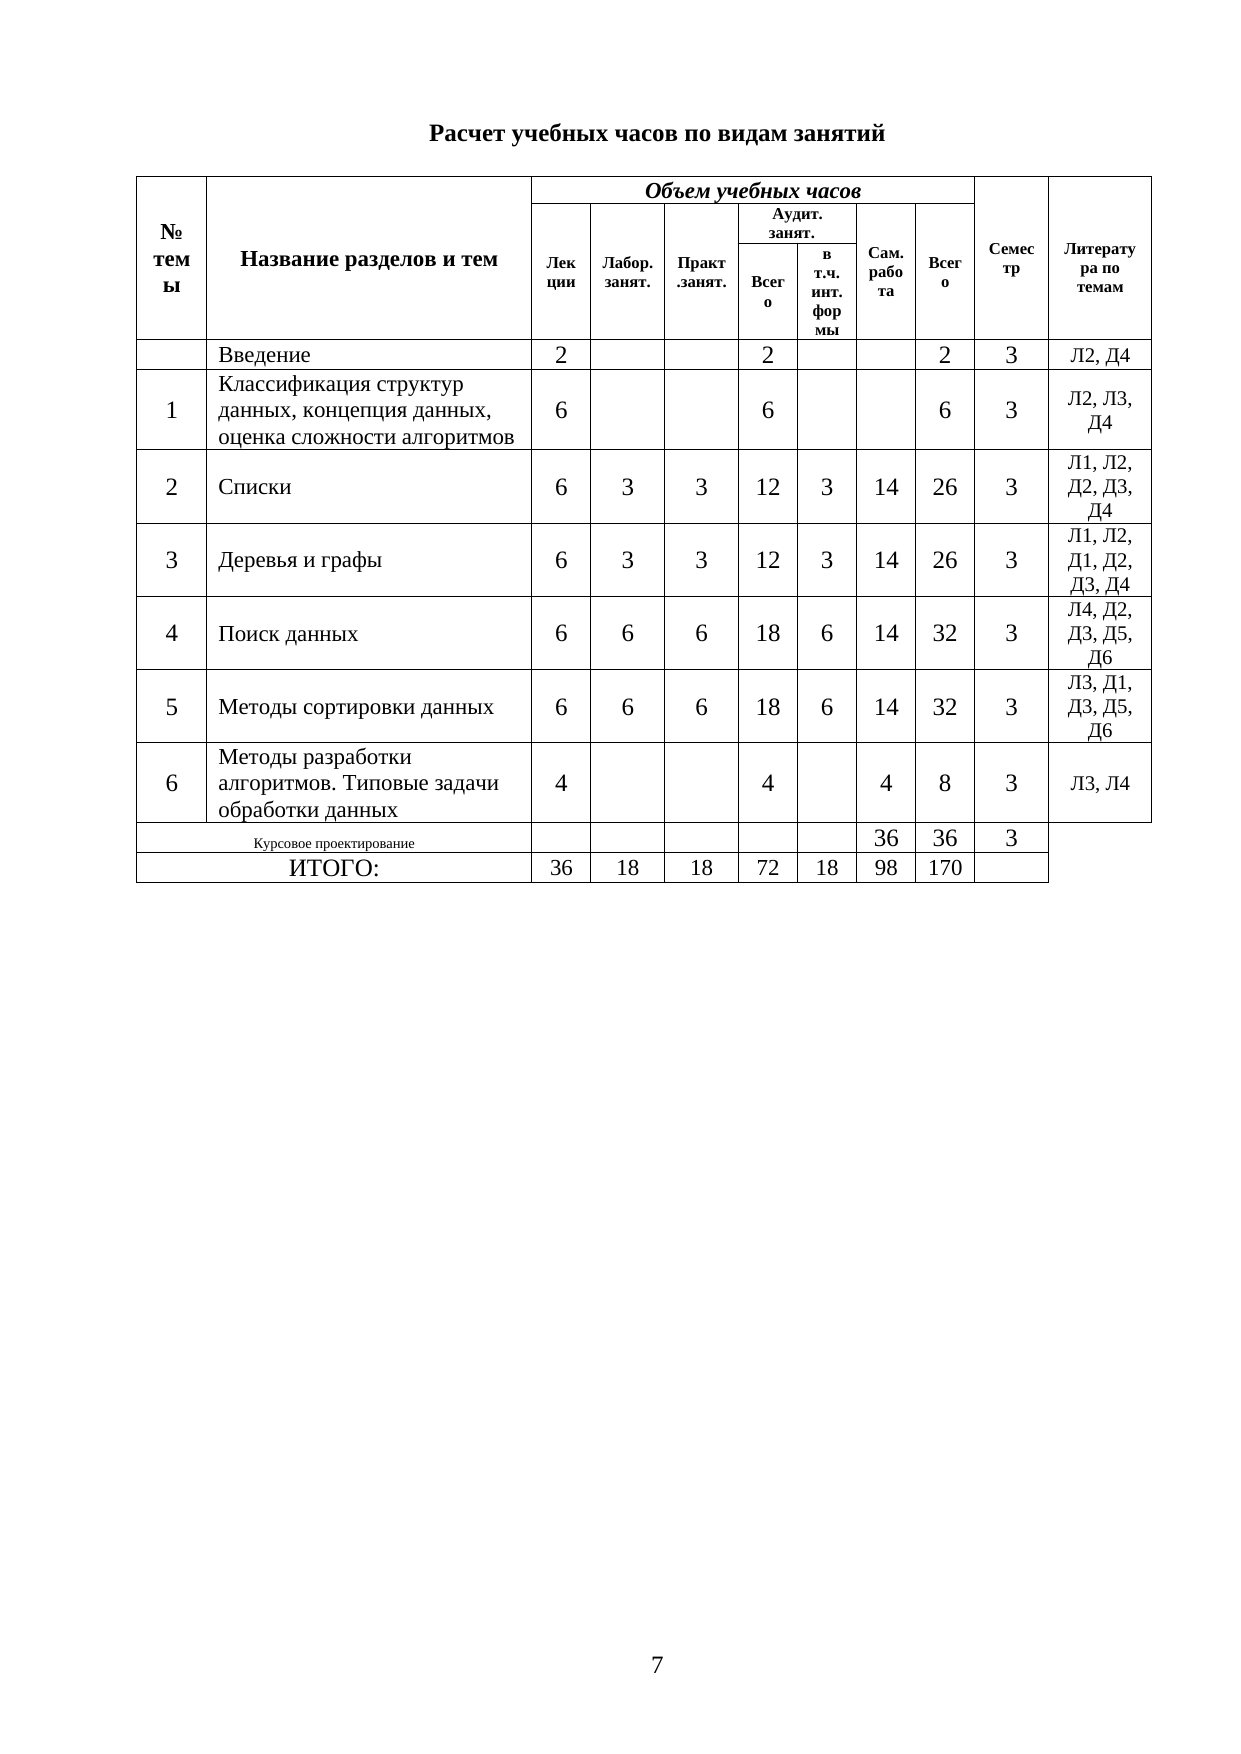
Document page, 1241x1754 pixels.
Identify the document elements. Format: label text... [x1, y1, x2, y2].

table_cell Л4, Д2, Д3, Д5, Д6 [1049, 597, 1151, 669]
table_cell 3 [798, 524, 856, 596]
table_cell 3 [975, 524, 1048, 596]
table_cell 12 [739, 524, 797, 596]
table_header Семестр [975, 177, 1048, 339]
table_cell 6 [591, 670, 664, 742]
table_cell 18 [739, 597, 797, 669]
table_cell Методы сортировки данных [207, 670, 531, 742]
text Расчет учебных часов по видам занятий [148, 118, 1166, 147]
table_cell 98 [857, 853, 915, 882]
table_cell [798, 370, 856, 449]
table_cell [137, 340, 206, 369]
table_cell 4 [137, 597, 206, 669]
table_cell Л1, Л2, Д1, Д2, Д3, Д4 [1049, 524, 1151, 596]
table_cell [798, 743, 856, 822]
table_cell 3 [665, 524, 738, 596]
table_cell [665, 340, 738, 369]
table_cell 3 [975, 450, 1048, 522]
table_cell 26 [916, 450, 974, 522]
table_cell в т.ч. инт.формы [798, 244, 856, 339]
table_cell 2 [532, 340, 590, 369]
table_cell Введение [207, 340, 531, 369]
table_cell 4 [857, 743, 915, 822]
table_cell 18 [798, 853, 856, 882]
table_cell 6 [739, 370, 797, 449]
table_cell 32 [916, 597, 974, 669]
table_cell 2 [739, 340, 797, 369]
table_cell Л2, Л3, Д4 [1049, 370, 1151, 449]
table_cell 6 [665, 670, 738, 742]
table_cell 3 [591, 450, 664, 522]
table_cell ИТОГО: [137, 853, 531, 882]
table_cell 3 [975, 823, 1048, 852]
table_cell Курсовое проектирование [137, 823, 531, 852]
table_cell 6 [532, 370, 590, 449]
table_cell 3 [798, 450, 856, 522]
table_cell 1 [137, 370, 206, 449]
table_cell 6 [798, 670, 856, 742]
table_cell 2 [916, 340, 974, 369]
table_cell Аудит. занят. [739, 204, 856, 242]
table_header Объем учебных часов [532, 177, 974, 203]
table_cell 8 [916, 743, 974, 822]
table_cell 18 [591, 853, 664, 882]
table_cell 4 [532, 743, 590, 822]
table_cell Л1, Л2, Д2, Д3, Д4 [1049, 450, 1151, 522]
table_header Название разделов и тем [207, 177, 531, 339]
table_cell Л2, Д4 [1049, 340, 1151, 369]
table_cell [591, 823, 664, 852]
table_cell 36 [916, 823, 974, 852]
table_cell 6 [532, 450, 590, 522]
table_cell 3 [975, 370, 1048, 449]
table_cell Лабор. занят. [591, 204, 664, 339]
table_cell 3 [137, 524, 206, 596]
table_cell [798, 823, 856, 852]
table_cell 72 [739, 853, 797, 882]
table_cell Методы разработки алгоритмов. Типовые задачи обработки данных [207, 743, 531, 822]
table_cell [665, 370, 738, 449]
table_cell [975, 853, 1048, 882]
table_cell 36 [857, 823, 915, 852]
table_cell [798, 340, 856, 369]
table_cell 6 [798, 597, 856, 669]
table_cell 14 [857, 670, 915, 742]
table_cell Всего [916, 204, 974, 339]
table_cell Л3, Д1, Д3, Д5, Д6 [1049, 670, 1151, 742]
table_cell [857, 340, 915, 369]
table_cell 36 [532, 853, 590, 882]
table_cell 14 [857, 597, 915, 669]
table_cell Списки [207, 450, 531, 522]
table_cell 5 [137, 670, 206, 742]
table_cell Сам. работа [857, 204, 915, 339]
table_cell [591, 340, 664, 369]
table_cell 6 [532, 670, 590, 742]
table_cell [532, 823, 590, 852]
table_cell Деревья и графы [207, 524, 531, 596]
table_cell 4 [739, 743, 797, 822]
table_cell [739, 823, 797, 852]
table_cell 3 [665, 450, 738, 522]
table_cell 32 [916, 670, 974, 742]
table_cell [857, 370, 915, 449]
table_cell 26 [916, 524, 974, 596]
table_cell 6 [916, 370, 974, 449]
table_cell 3 [975, 597, 1048, 669]
table_cell Поиск данных [207, 597, 531, 669]
table_cell 3 [975, 670, 1048, 742]
table_cell 14 [857, 524, 915, 596]
table_cell 2 [137, 450, 206, 522]
table_cell Всего [739, 244, 797, 339]
table_header № темы [137, 177, 206, 339]
table_cell 18 [665, 853, 738, 882]
table_cell 3 [975, 340, 1048, 369]
table_cell 12 [739, 450, 797, 522]
table_cell Классификация структур данных, концепция данных, оценка сложности алгоритмов [207, 370, 531, 449]
table_cell 3 [591, 524, 664, 596]
table_cell 6 [665, 597, 738, 669]
table_cell 6 [137, 743, 206, 822]
table_cell [665, 743, 738, 822]
table_cell Лекции [532, 204, 590, 339]
table_cell 6 [591, 597, 664, 669]
table_cell 6 [532, 524, 590, 596]
table_cell Л3, Л4 [1049, 743, 1151, 822]
table_cell 6 [532, 597, 590, 669]
table_cell 14 [857, 450, 915, 522]
table_cell [591, 370, 664, 449]
table_cell Практ.занят. [665, 204, 738, 339]
table_cell [665, 823, 738, 852]
table_cell 3 [975, 743, 1048, 822]
table_header Литература по темам [1049, 177, 1151, 339]
table_cell 170 [916, 853, 974, 882]
table_cell 18 [739, 670, 797, 742]
table_cell [591, 743, 664, 822]
